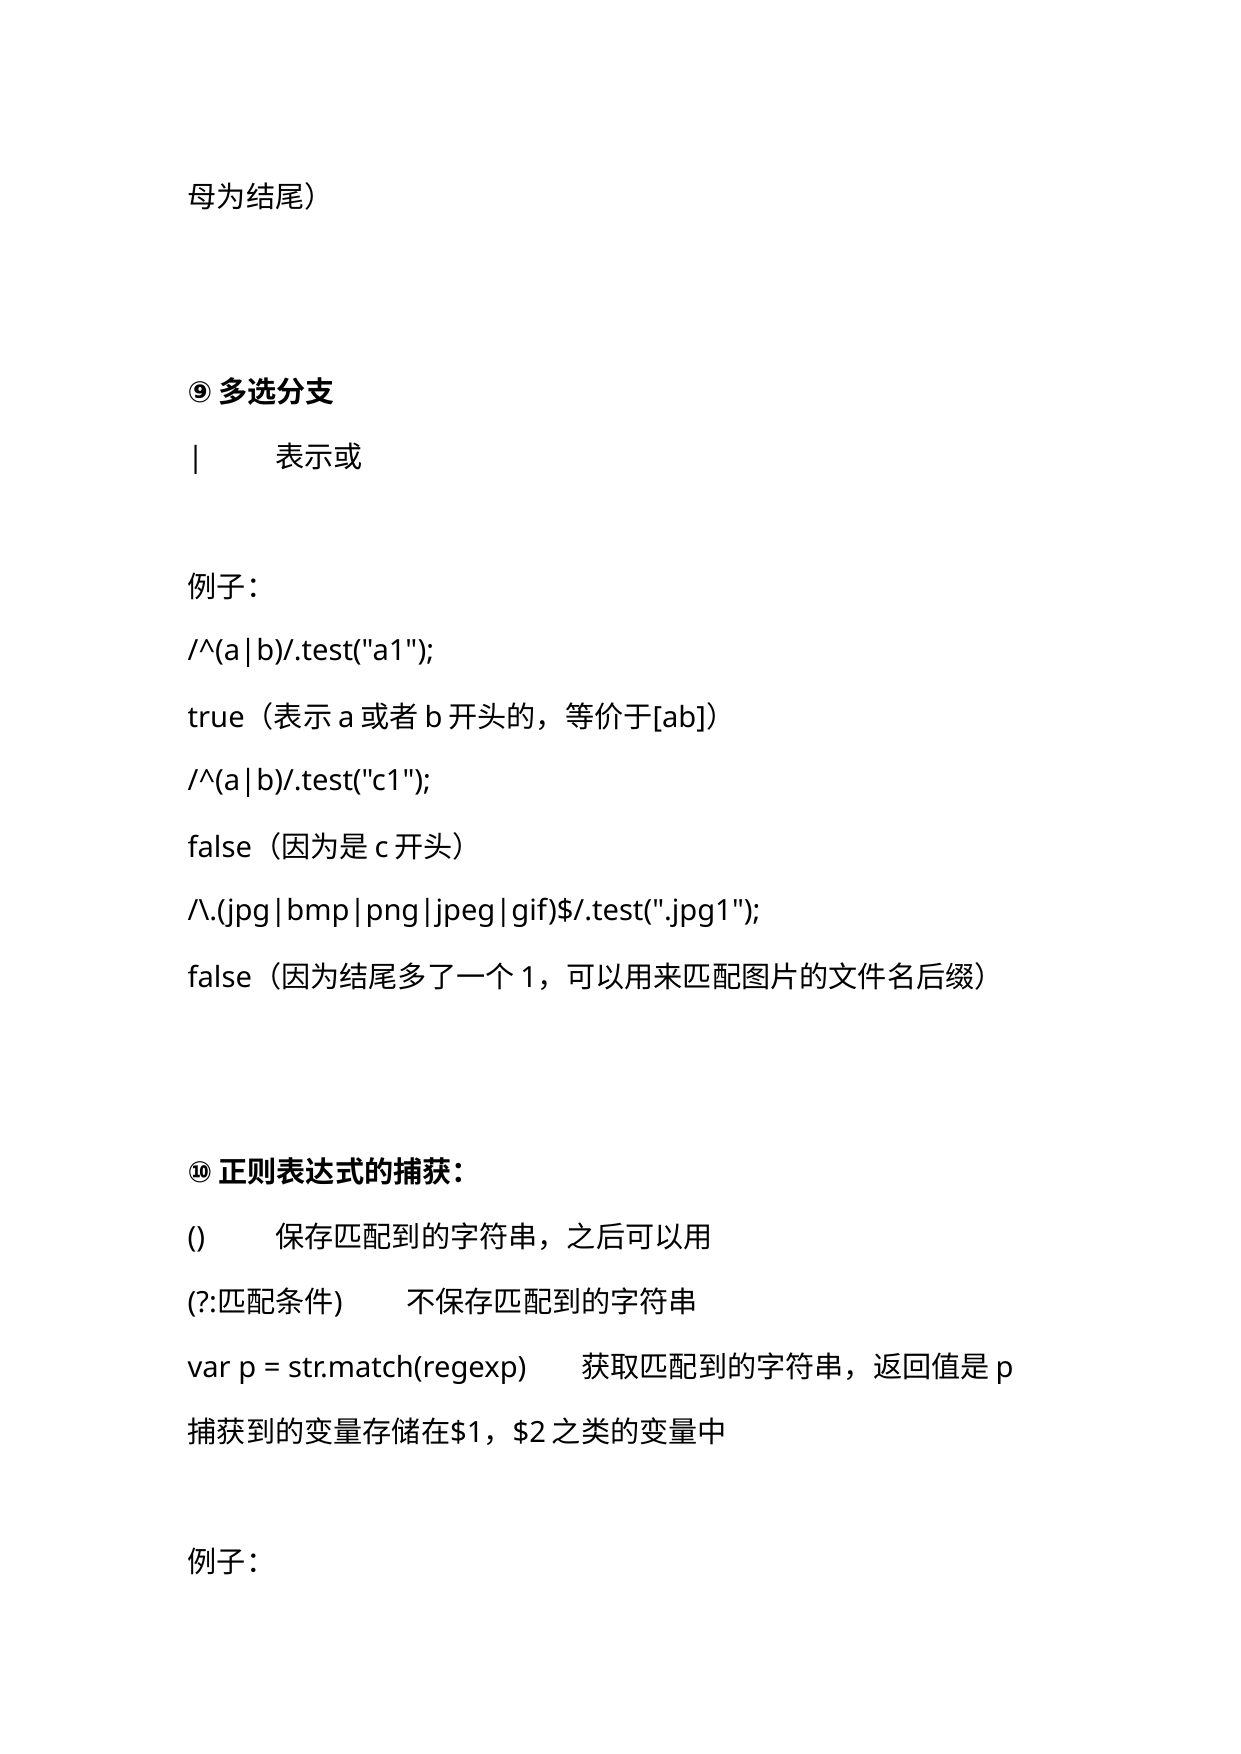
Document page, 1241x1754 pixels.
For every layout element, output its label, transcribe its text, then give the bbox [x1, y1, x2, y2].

text 例子： [187, 552, 1053, 617]
text var p = str.match(regexp) 获取匹配到的字符串，返回值是p [187, 1332, 1053, 1397]
text true（表示a或者b开头的，等价于[ab]） [187, 682, 1053, 747]
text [187, 162, 1053, 227]
text /^(a|b)/.test("a1"); [187, 617, 1053, 682]
text () 保存匹配到的字符串，之后可以用 [187, 1202, 1053, 1267]
text (?:匹配条件) 不保存匹配到的字符串 [187, 1267, 1053, 1332]
text 捕获到的变量存储在$1，$2之类的变量中 [187, 1397, 1053, 1462]
text ⑨多选分支 [187, 357, 1053, 422]
text ⑩正则表达式的捕获： [187, 1137, 1053, 1202]
text | 表示或 [187, 422, 1053, 487]
text 例子： [187, 1527, 1053, 1592]
text /\.(jpg|bmp|png|jpeg|gif)$/.test(".jpg1"); [187, 877, 1053, 942]
text false（因为结尾多了一个1，可以用来匹配图片的文件名后缀） [187, 942, 1053, 1007]
text /^(a|b)/.test("c1"); [187, 747, 1053, 812]
text false（因为是c开头） [187, 812, 1053, 877]
